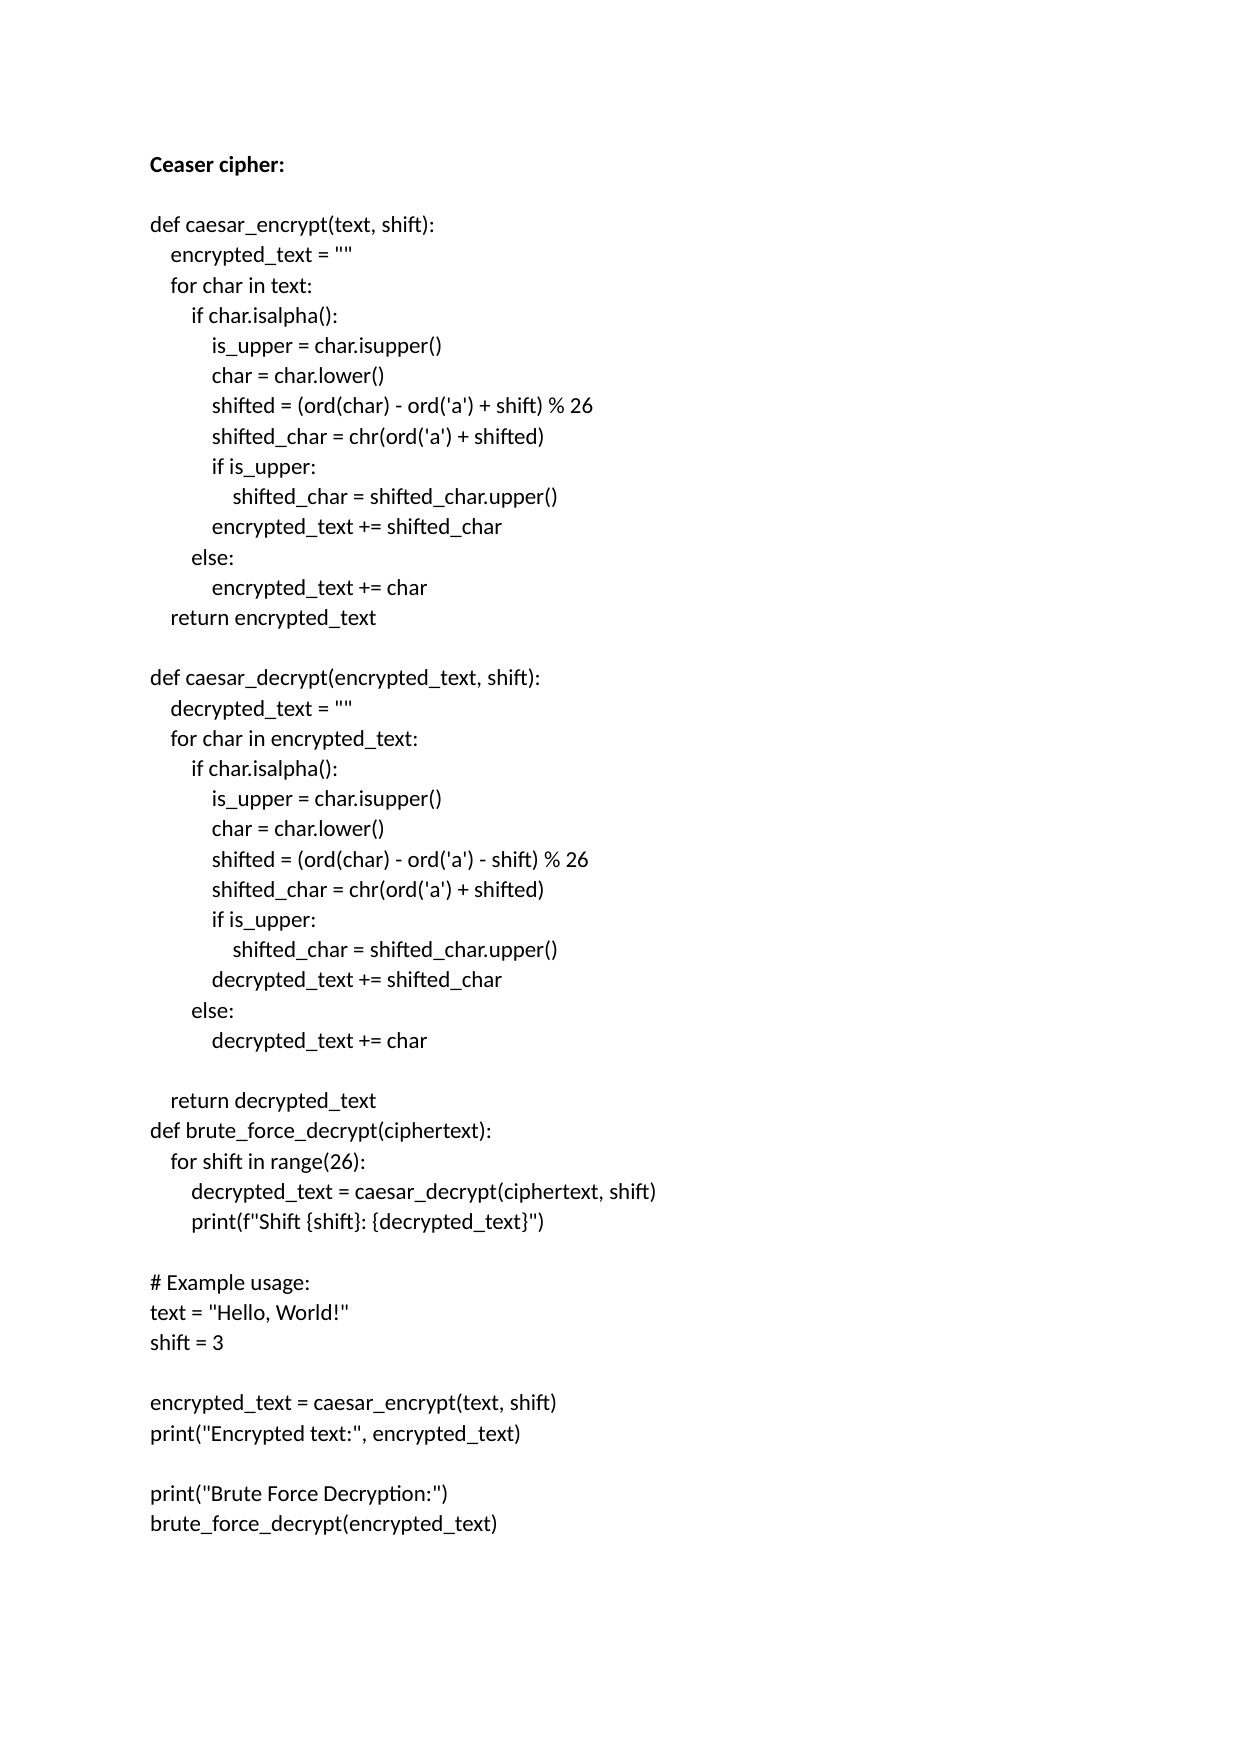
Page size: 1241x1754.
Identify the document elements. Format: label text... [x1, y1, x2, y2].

text shifted = (ord(char) - ord('a') + shift) % 26 [150, 392, 1090, 420]
text def brute_force_decrypt(ciphertext): [150, 1117, 1090, 1145]
text decrypted_text += char [150, 1026, 1090, 1054]
text for char in encrypted_text: [150, 724, 1090, 752]
text char = char.lower() [150, 814, 1090, 843]
text if char.isalpha(): [150, 754, 1090, 782]
text if is_upper: [150, 452, 1090, 480]
text brute_force_decrypt(encrypted_text) [150, 1509, 1090, 1537]
text decrypted_text = caesar_decrypt(ciphertext, shift) [150, 1177, 1090, 1205]
text print(f"Shift {shift}: {decrypted_text}") [150, 1207, 1090, 1235]
text def caesar_decrypt(encrypted_text, shift): [150, 663, 1090, 692]
text encrypted_text += char [150, 573, 1090, 601]
text encrypted_text += shifted_char [150, 512, 1090, 541]
text shifted_char = shifted_char.upper() [150, 935, 1090, 963]
text encrypted_text = "" [150, 241, 1090, 269]
text for char in text: [150, 271, 1090, 299]
text if char.isalpha(): [150, 301, 1090, 329]
text shifted_char = chr(ord('a') + shifted) [150, 422, 1090, 450]
text text = "Hello, World!" [150, 1298, 1090, 1326]
text if is_upper: [150, 905, 1090, 933]
text return encrypted_text [150, 603, 1090, 631]
text else: [150, 543, 1090, 571]
text shifted = (ord(char) - ord('a') - shift) % 26 [150, 845, 1090, 873]
text return decrypted_text [150, 1086, 1090, 1114]
text encrypted_text = caesar_encrypt(text, shift) [150, 1388, 1090, 1417]
text shift = 3 [150, 1328, 1090, 1356]
text print("Brute Force Decryption:") [150, 1479, 1090, 1507]
text def caesar_encrypt(text, shift): [150, 210, 1090, 238]
text decrypted_text = "" [150, 694, 1090, 722]
text for shift in range(26): [150, 1147, 1090, 1175]
text shifted_char = shifted_char.upper() [150, 482, 1090, 510]
text Ceaser cipher: [150, 150, 1090, 178]
text char = char.lower() [150, 361, 1090, 389]
text is_upper = char.isupper() [150, 331, 1090, 359]
text shifted_char = chr(ord('a') + shifted) [150, 875, 1090, 903]
text # Example usage: [150, 1268, 1090, 1296]
text is_upper = char.isupper() [150, 784, 1090, 812]
text print("Encrypted text:", encrypted_text) [150, 1419, 1090, 1447]
text decrypted_text += shifted_char [150, 966, 1090, 994]
text else: [150, 996, 1090, 1024]
